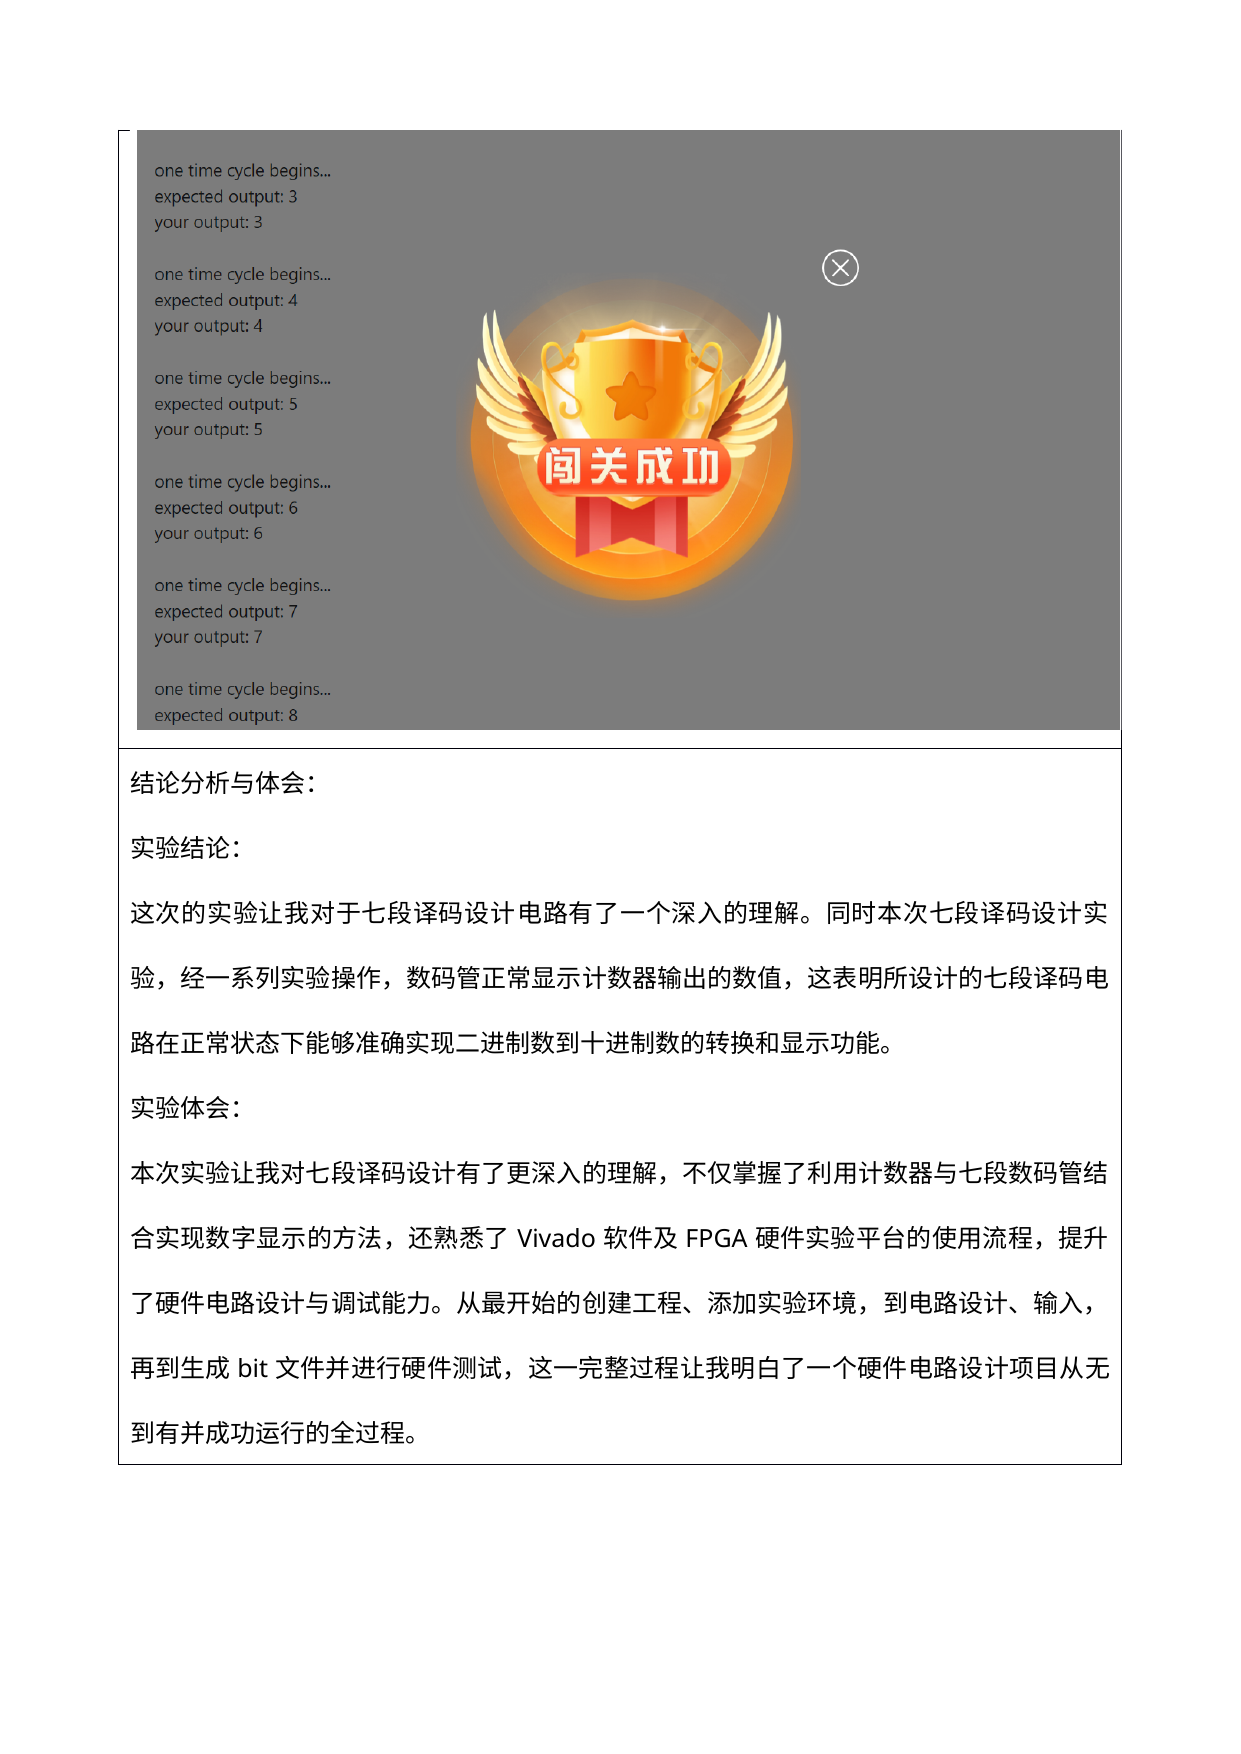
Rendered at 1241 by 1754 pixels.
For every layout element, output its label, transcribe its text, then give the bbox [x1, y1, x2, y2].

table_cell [119, 131, 1121, 748]
picture [129, 130, 1122, 730]
table_cell 结论分析与体会： 实验结论： 这次的实验让我对于七段译码设计电路有了一个深入的理解。同时本次七段译码设计实验，经一系列实验操作，数码管正常显示计数器输出的数值，这表明所设计的七段译码电路在正常状态下能够准确实现二进制数到十进制数的转换和显示功能。 实验体会： 本次实验让我对七段译码设计有了更深入的理解，不仅掌握了利用计数器与七段数码管结合实现数字显示的方法，还熟悉了 Vivado 软件及 FPGA 硬件实验平台的使用流程，提升了硬件电路设计与调试能力。从最开始的创建工程、添加实验环境，到电路设计、输入，再到生成 bit 文件并进行硬件测试，这一完整过程让我明白了一个硬件电路设计项目从无到有并成功运行的全过程。 [119, 749, 1121, 1464]
